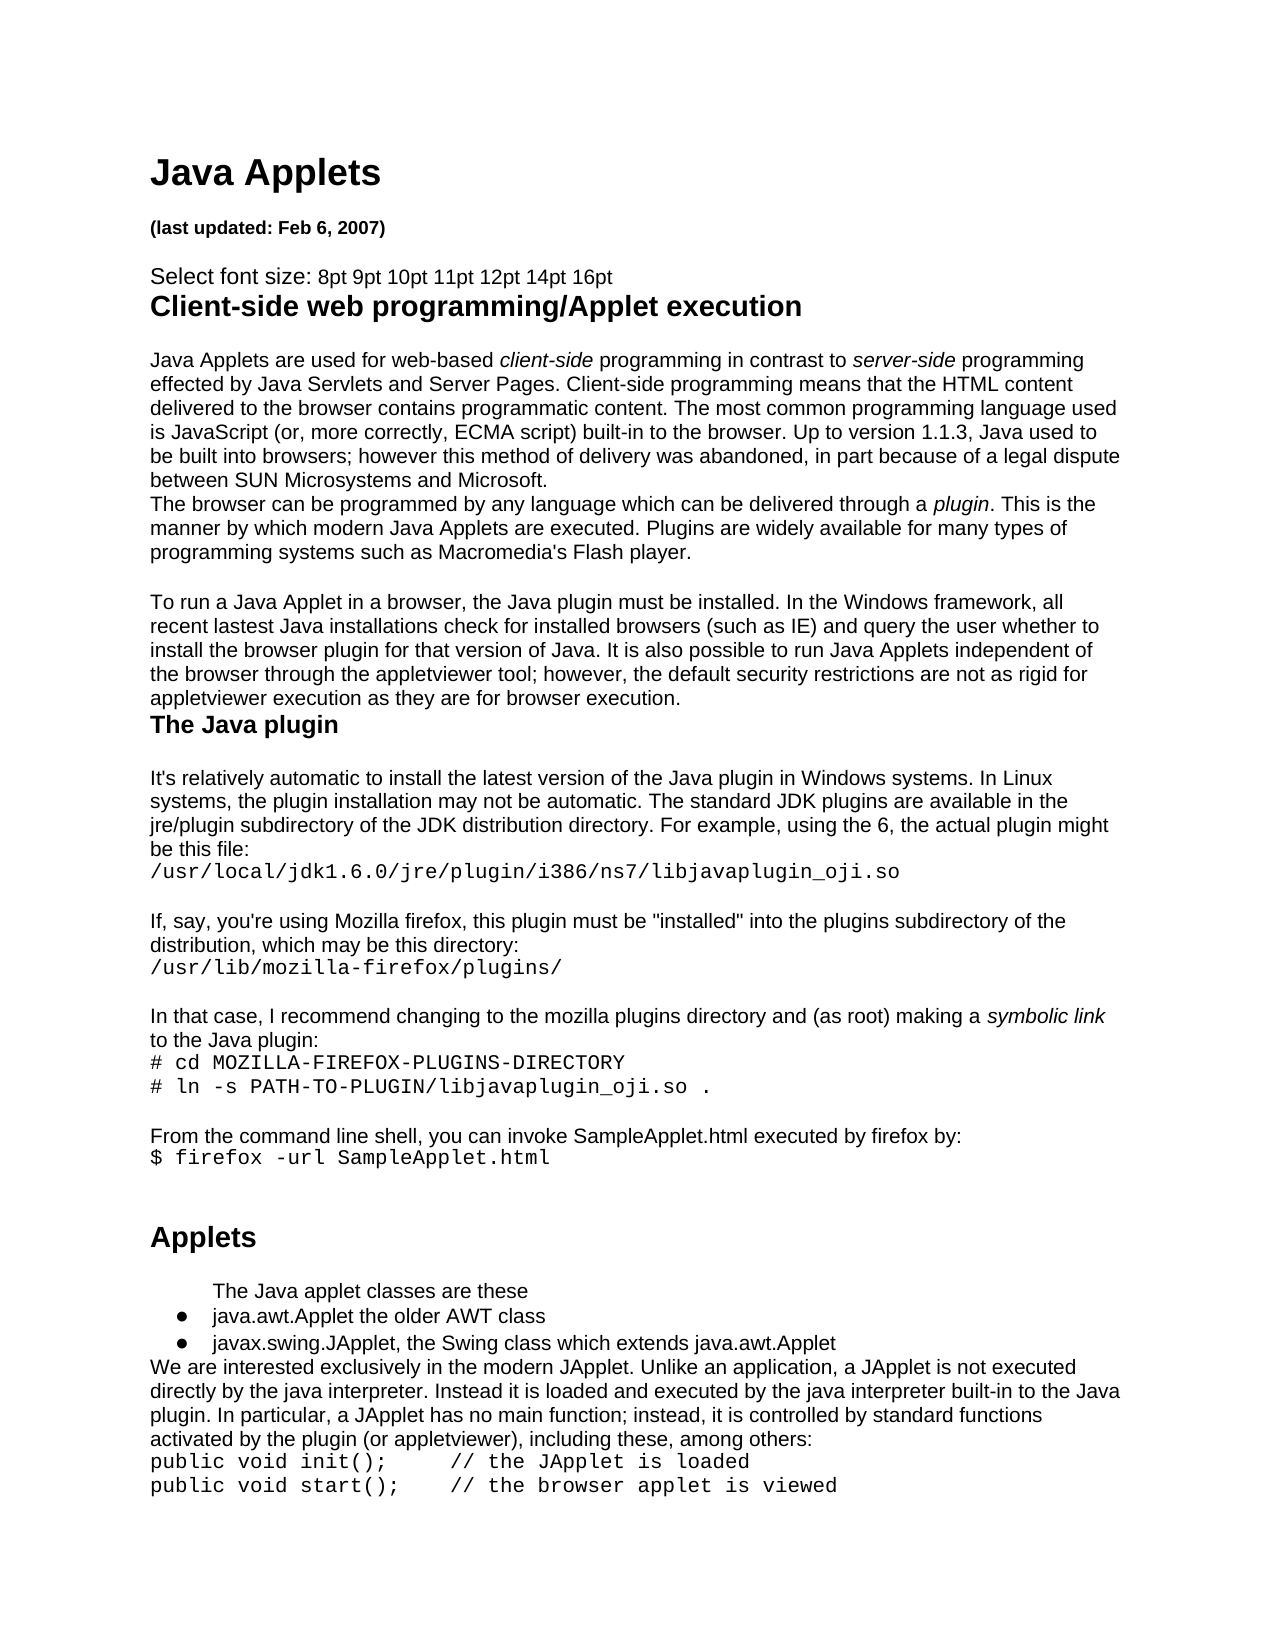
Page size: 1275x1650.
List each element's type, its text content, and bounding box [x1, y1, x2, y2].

text # cd MOZILLA-FIREFOX-PLUGINS-DIRECTORY # ln -s PATH-TO-PLUGIN/libjavaplugin_oji.so . [150, 1052, 1125, 1123]
text From the command line shell, you can invoke SampleApplet.html executed by firefox by: [150, 1123, 1125, 1147]
text /usr/local/jdk1.6.0/jre/plugin/i386/ns7/libjavaplugin_oji.so [150, 861, 1125, 909]
text The Java applet classes are these [212, 1278, 1125, 1302]
text (last updated: Feb 6, 2007) [150, 217, 1125, 238]
text To run a Java Applet in a browser, the Java plugin must be installed. In the Windows framework, all recent lastest Java installations check for installed browsers (such as IE) and query the user whether to install the browser plugin for that version of Java. It is also possible to run Java Applets independent of the browser through the appletviewer tool; however, the default security restrictions are not as rigid for appletviewer execution as they are for browser execution. [150, 590, 1125, 710]
text $ firefox -url SampleApplet.html [150, 1147, 1125, 1195]
text Java Applets are used for web-based client-side programming in contrast to server-side programming effected by Java Servlets and Server Pages. Client-side programming means that the HTML content delivered to the browser contains programmatic content. The most common programming language used is JavaScript (or, more correctly, ECMA script) built-in to the browser. Up to version 1.1.3, Java used to be built into browsers; however this method of delivery was abandoned, in part because of a legal dispute between SUN Microsystems and Microsoft. [150, 348, 1125, 492]
text It's relatively automatic to install the latest version of the Java plugin in Windows systems. In Linux systems, the plugin installation may not be automatic. The standard JDK plugins are available in the jre/plugin subdirectory of the JDK distribution directory. For example, using the 6, the actual plugin might be this file: [150, 765, 1125, 861]
subtitle Applets [150, 1220, 1125, 1253]
text The browser can be programmed by any language which can be delivered through a plugin. This is the manner by which modern Java Applets are executed. Plugins are widely available for many types of programming systems such as Macromedia's Flash player. [150, 492, 1125, 564]
subtitle Java Applets [150, 150, 1125, 193]
text In that case, I recommend changing to the mozilla plugins directory and (as root) making a symbolic link to the Java plugin: [150, 1004, 1125, 1052]
subtitle The Java plugin [150, 710, 1125, 739]
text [150, 1451, 1125, 1498]
subtitle Client-side web programming/Applet execution [150, 289, 1125, 323]
text We are interested exclusively in the modern JApplet. Unlike an application, a JApplet is not executed directly by the java interpreter. Instead it is loaded and executed by the java interpreter built-in to the Java plugin. In particular, a JApplet has no main function; instead, it is controlled by standard functions activated by the plugin (or appletviewer), including these, among others: [150, 1355, 1125, 1451]
list javax.swing.JApplet, the Swing class which extends java.awt.Applet [175, 1329, 1125, 1355]
text Select font size: 8pt 9pt 10pt 11pt 12pt 14pt 16pt [150, 263, 1125, 289]
text If, say, you're using Mozilla firefox, this plugin must be "installed" into the plugins subdirectory of the distribution, which may be this directory: [150, 909, 1125, 957]
list java.awt.Applet the older AWT class [175, 1302, 1125, 1329]
text /usr/lib/mozilla-firefox/plugins/ [150, 957, 1125, 1004]
